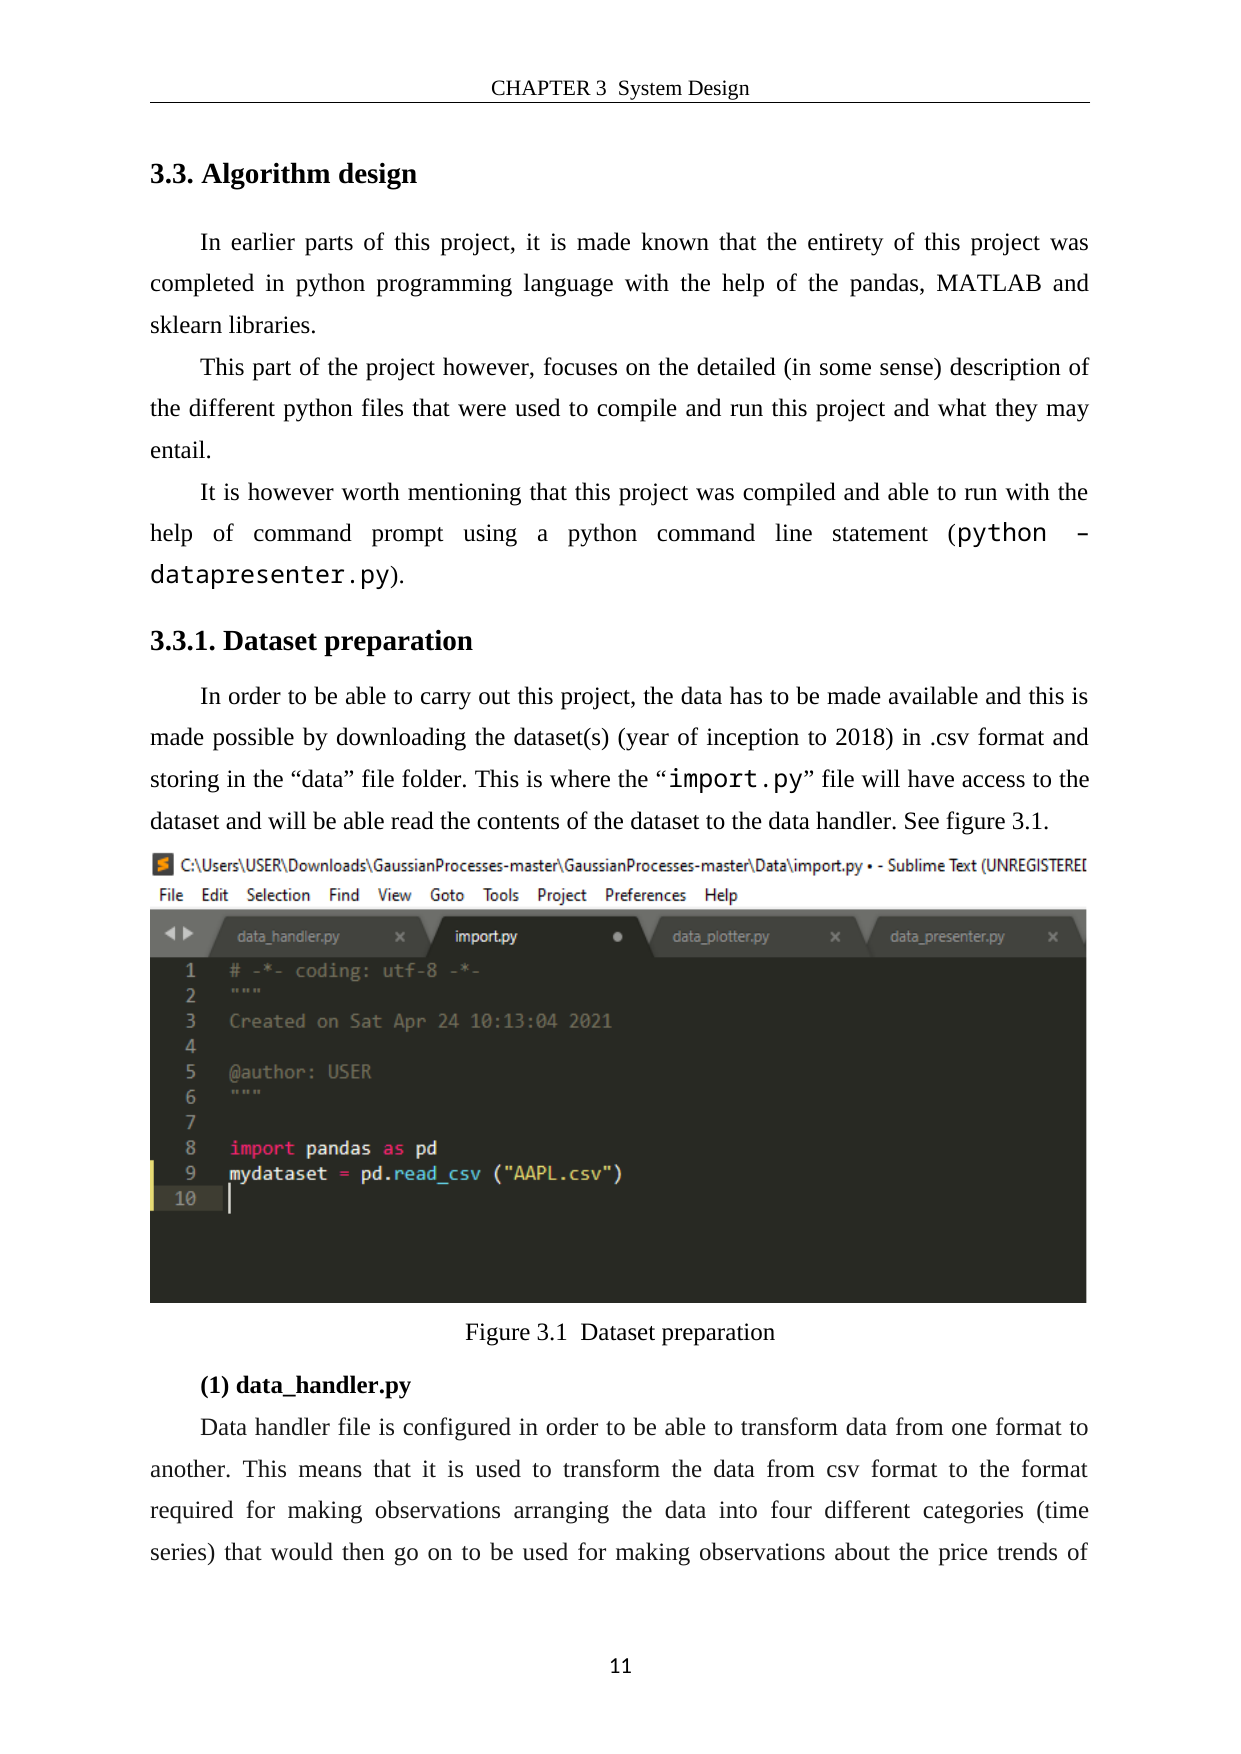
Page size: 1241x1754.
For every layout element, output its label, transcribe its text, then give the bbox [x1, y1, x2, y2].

text It is however worth mentioning that this project was compiled and able to run with the help of command prompt using a python command line statement (python –datapresenter.py). [150, 467, 1090, 592]
text Figure 3.1 Dataset preparation [150, 1317, 1090, 1346]
subtitle 3.3. Algorithm design [150, 150, 1090, 192]
picture [150, 850, 1087, 1303]
text In earlier parts of this project, it is made known that the entirety of this project was completed in python programming language with the help of the pandas, MATLAB and sklearn libraries. [150, 217, 1090, 342]
subtitle 3.3.1. Dataset preparation [150, 617, 1090, 658]
text (1) data_handler.py [150, 1361, 1090, 1402]
text In order to be able to carry out this project, the data has to be made available and this is made possible by downloading the dataset(s) (year of inception to 2018) in .csv format and storing in the “data” file folder. This is where the “import.py” file will have access to the dataset and will be able read the contents of the dataset to the data handler. See figure 3.1. [150, 671, 1090, 837]
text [150, 1402, 1090, 1569]
text This part of the project however, focuses on the detailed (in some sense) description of the different python files that were used to compile and run this project and what they may entail. [150, 342, 1090, 467]
